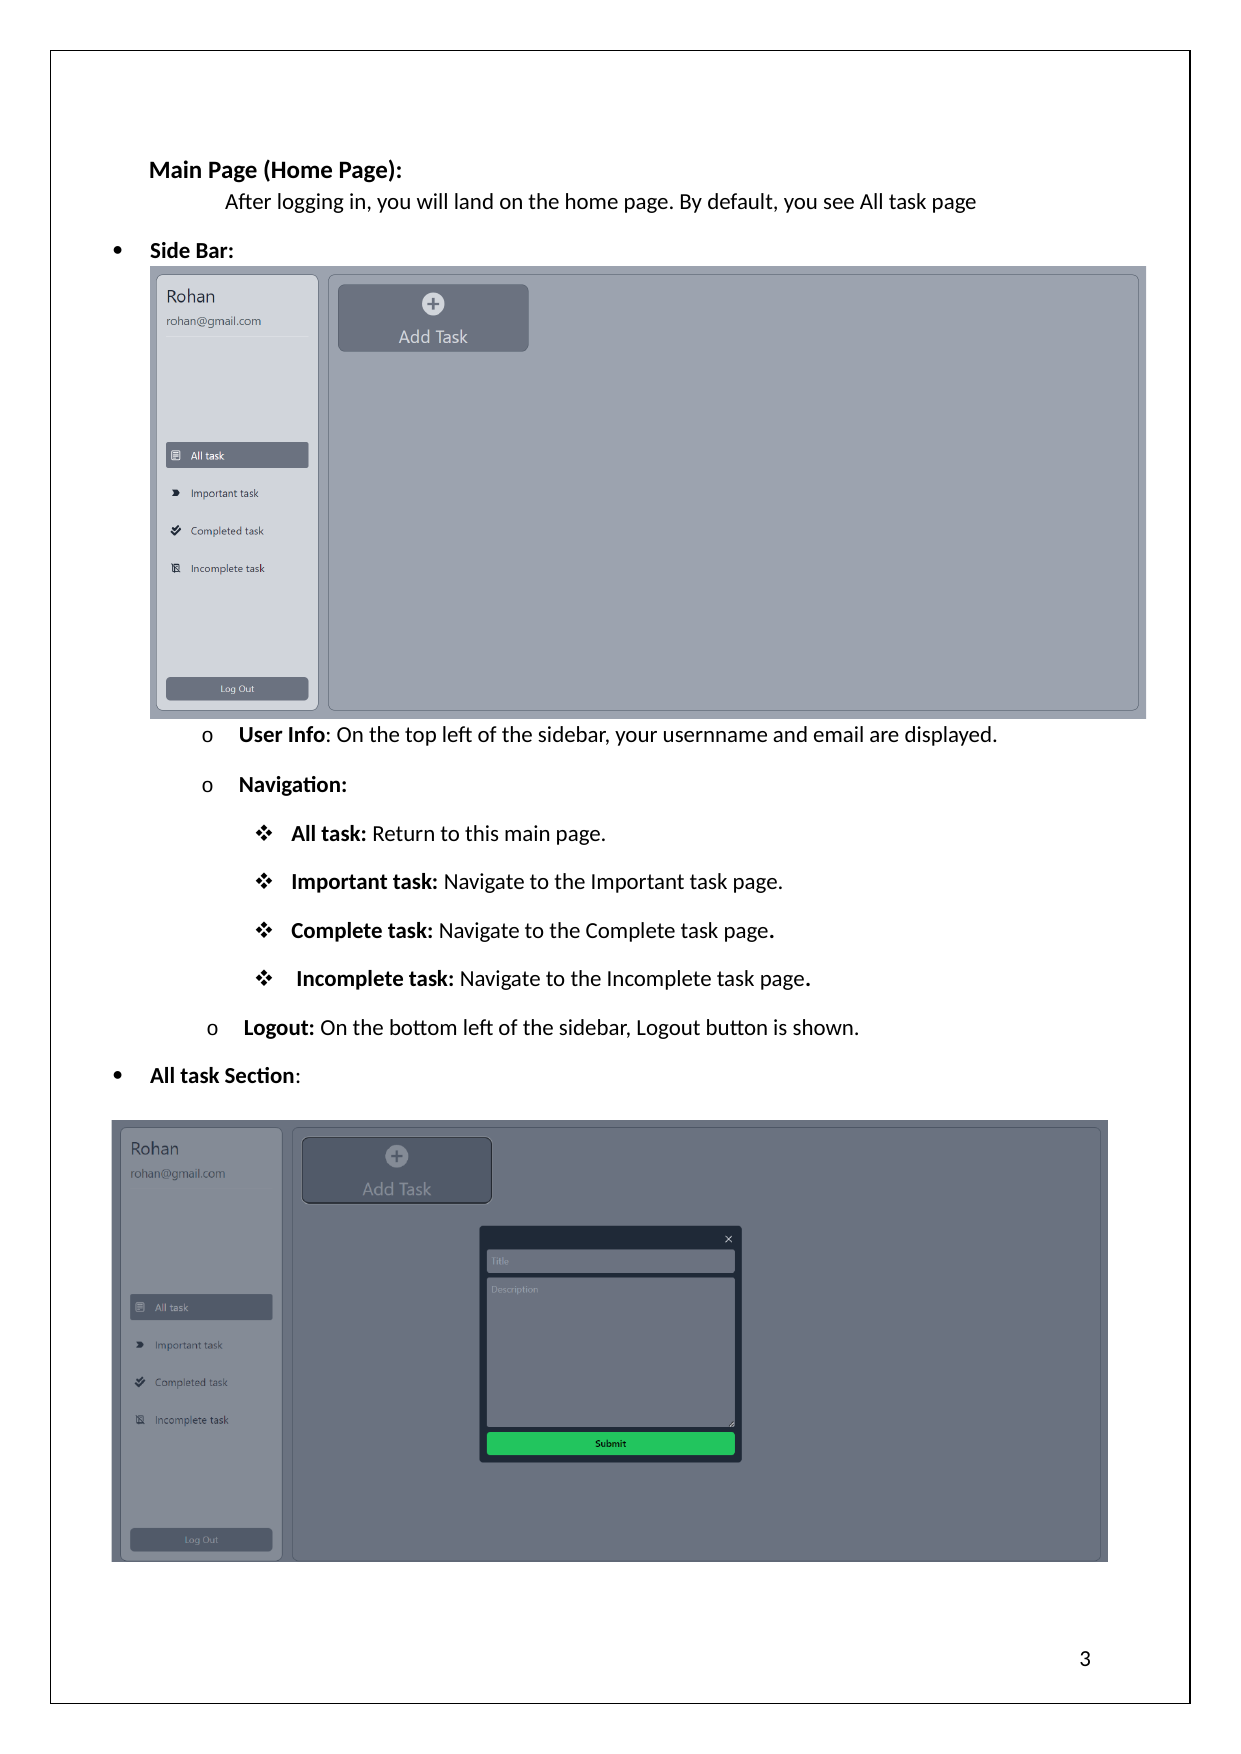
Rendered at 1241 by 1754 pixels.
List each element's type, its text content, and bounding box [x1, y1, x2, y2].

list Incomplete task: Navigate to the Incomplete task page. [253, 964, 905, 992]
list Logout: On the bottom left of the sidebar, Logout button is shown. [206, 1013, 905, 1041]
list Side Bar: [113, 236, 1166, 264]
list Complete task: Navigate to the Complete task page. [253, 916, 905, 944]
text After logging in, you will land on the home page. By default, you see All task page [225, 187, 1104, 215]
list Important task: Navigate to the Important task page. [253, 867, 905, 895]
list Navigation: [201, 770, 1080, 798]
text Main Page (Home Page): [148, 154, 1166, 185]
list All task Section: [113, 1062, 1166, 1090]
picture [150, 266, 1147, 719]
list All task: Return to this main page. [253, 819, 905, 847]
picture [111, 1120, 1108, 1562]
list User Info: On the top left of the sidebar, your usernname and email are displayed. [201, 720, 1080, 749]
